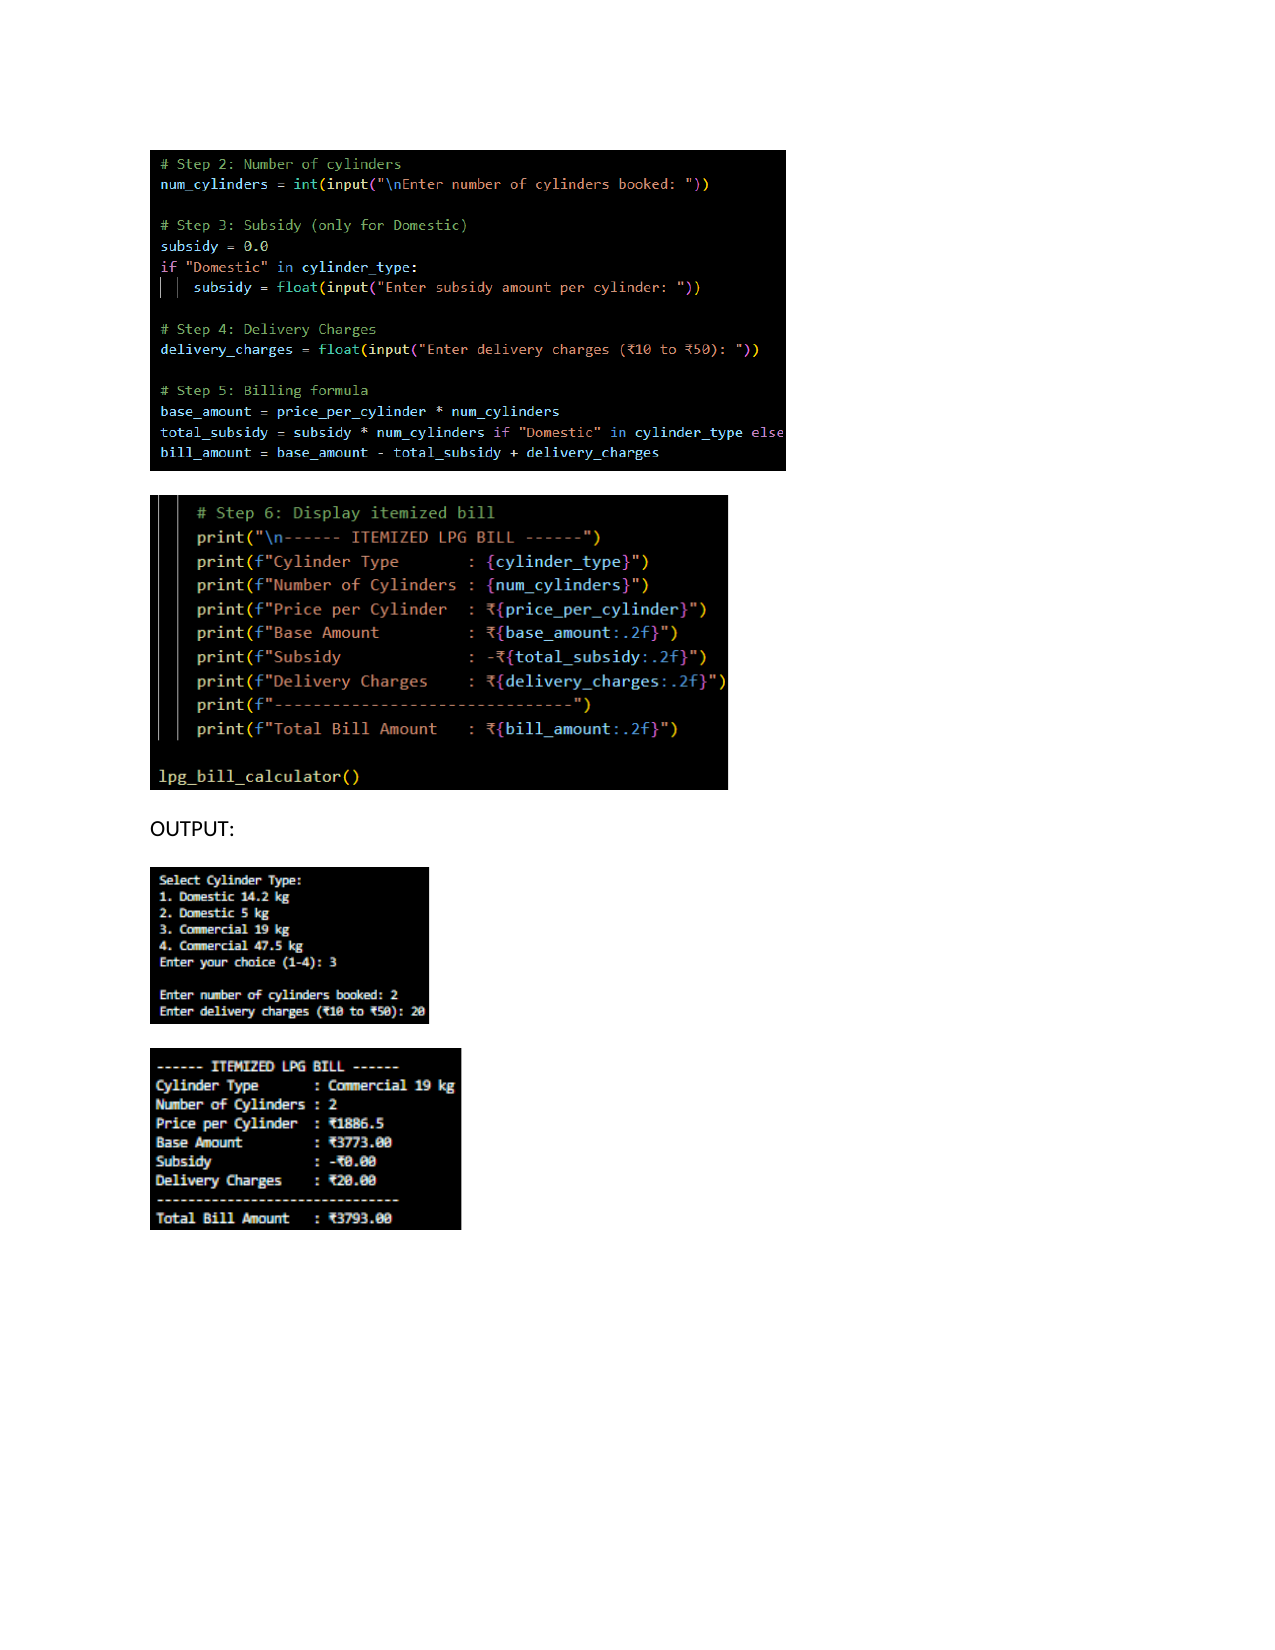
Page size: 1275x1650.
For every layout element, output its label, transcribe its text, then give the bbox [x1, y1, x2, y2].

picture [150, 495, 729, 790]
picture [150, 150, 786, 471]
picture [150, 1048, 462, 1230]
picture [150, 867, 430, 1024]
text OUTPUT: [150, 814, 1125, 843]
